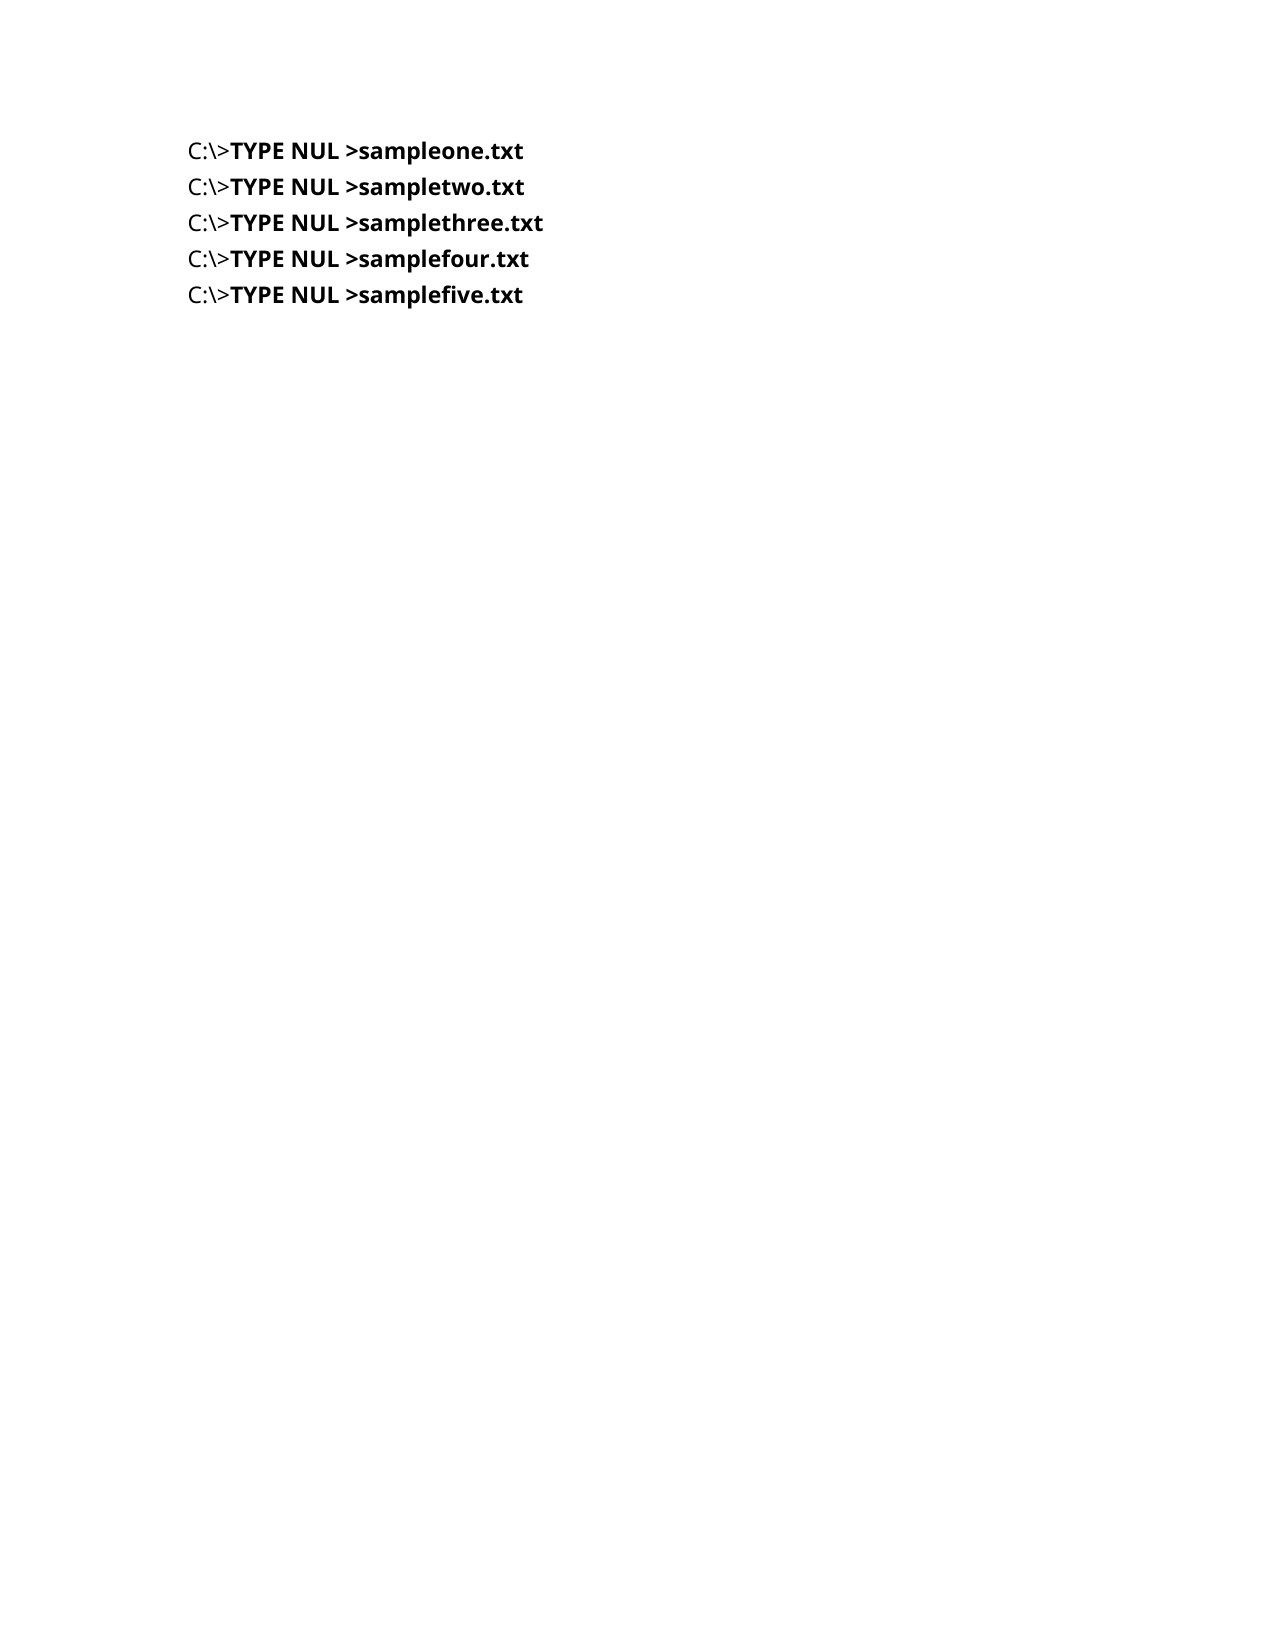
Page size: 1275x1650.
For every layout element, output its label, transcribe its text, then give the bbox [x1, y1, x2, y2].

text C:\>TYPE NUL >samplethree.txt [187, 207, 1125, 238]
text C:\>TYPE NUL >samplefour.txt [187, 243, 1125, 274]
text C:\>TYPE NUL >sampletwo.txt [187, 171, 1125, 202]
text C:\>TYPE NUL >sampleone.txt [187, 135, 1125, 166]
text C:\>TYPE NUL >samplefive.txt [187, 279, 1125, 310]
